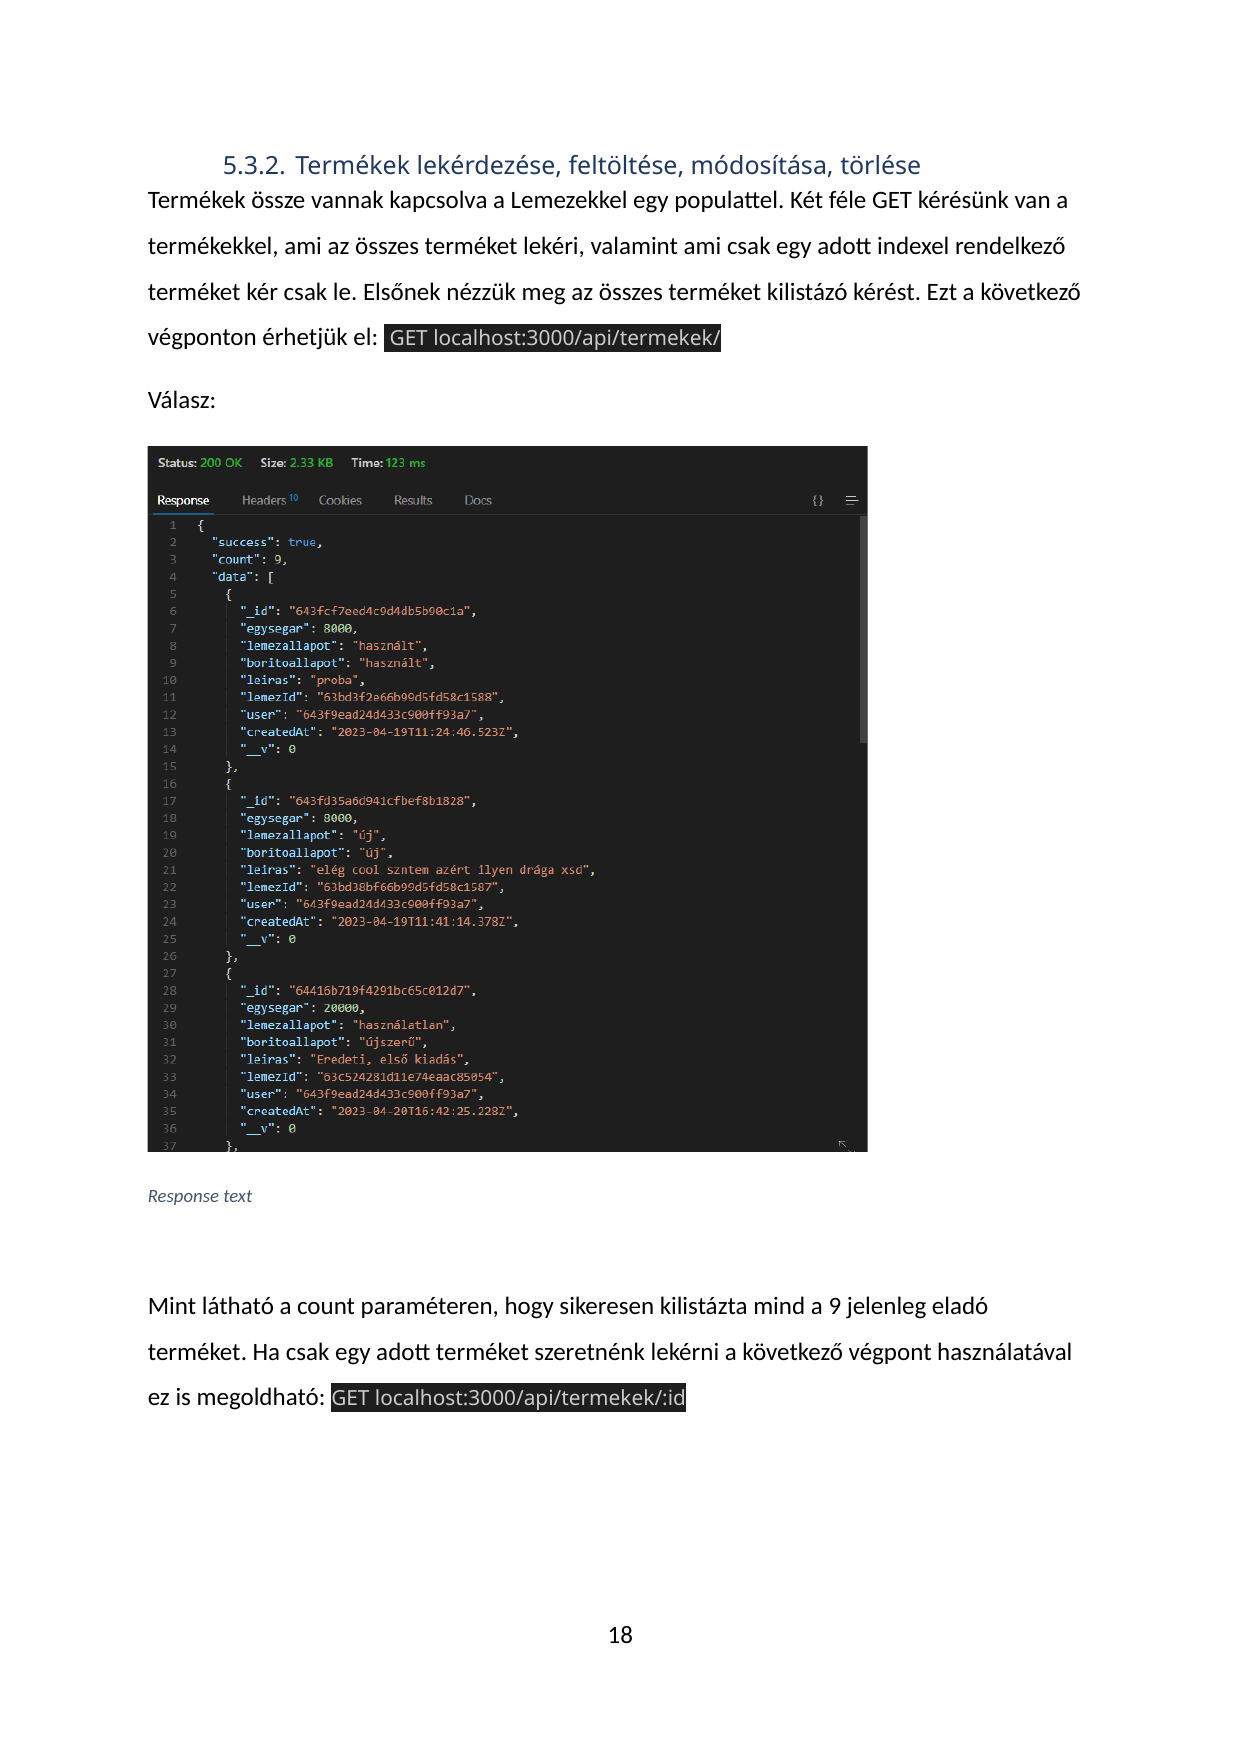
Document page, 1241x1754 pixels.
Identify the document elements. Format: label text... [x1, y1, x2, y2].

picture [147, 446, 868, 1152]
text Mint látható a count paraméteren, hogy sikeresen kilistázta mind a 9 jelenleg eladó terméket. Ha csak egy adott terméket szeretnénk lekérni a következő végpont használatával ez is megoldható: GET localhost:3000/api/termekek/:id [148, 1290, 1093, 1412]
subtitle Termékek lekérdezése, feltöltése, módosítása, törlése [223, 148, 1093, 182]
text Válasz: [148, 384, 1093, 414]
text Termékek össze vannak kapcsolva a Lemezekkel egy populattel. Két féle GET kérésünk van a termékekkel, ami az összes terméket lekéri, valamint ami csak egy adott indexel rendelkező terméket kér csak le. Elsőnek nézzük meg az összes terméket kilistázó kérést. Ezt a következő végponton érhetjük el: GET localhost:3000/api/termekek/ [148, 184, 1093, 352]
text Response text [148, 1184, 1093, 1207]
